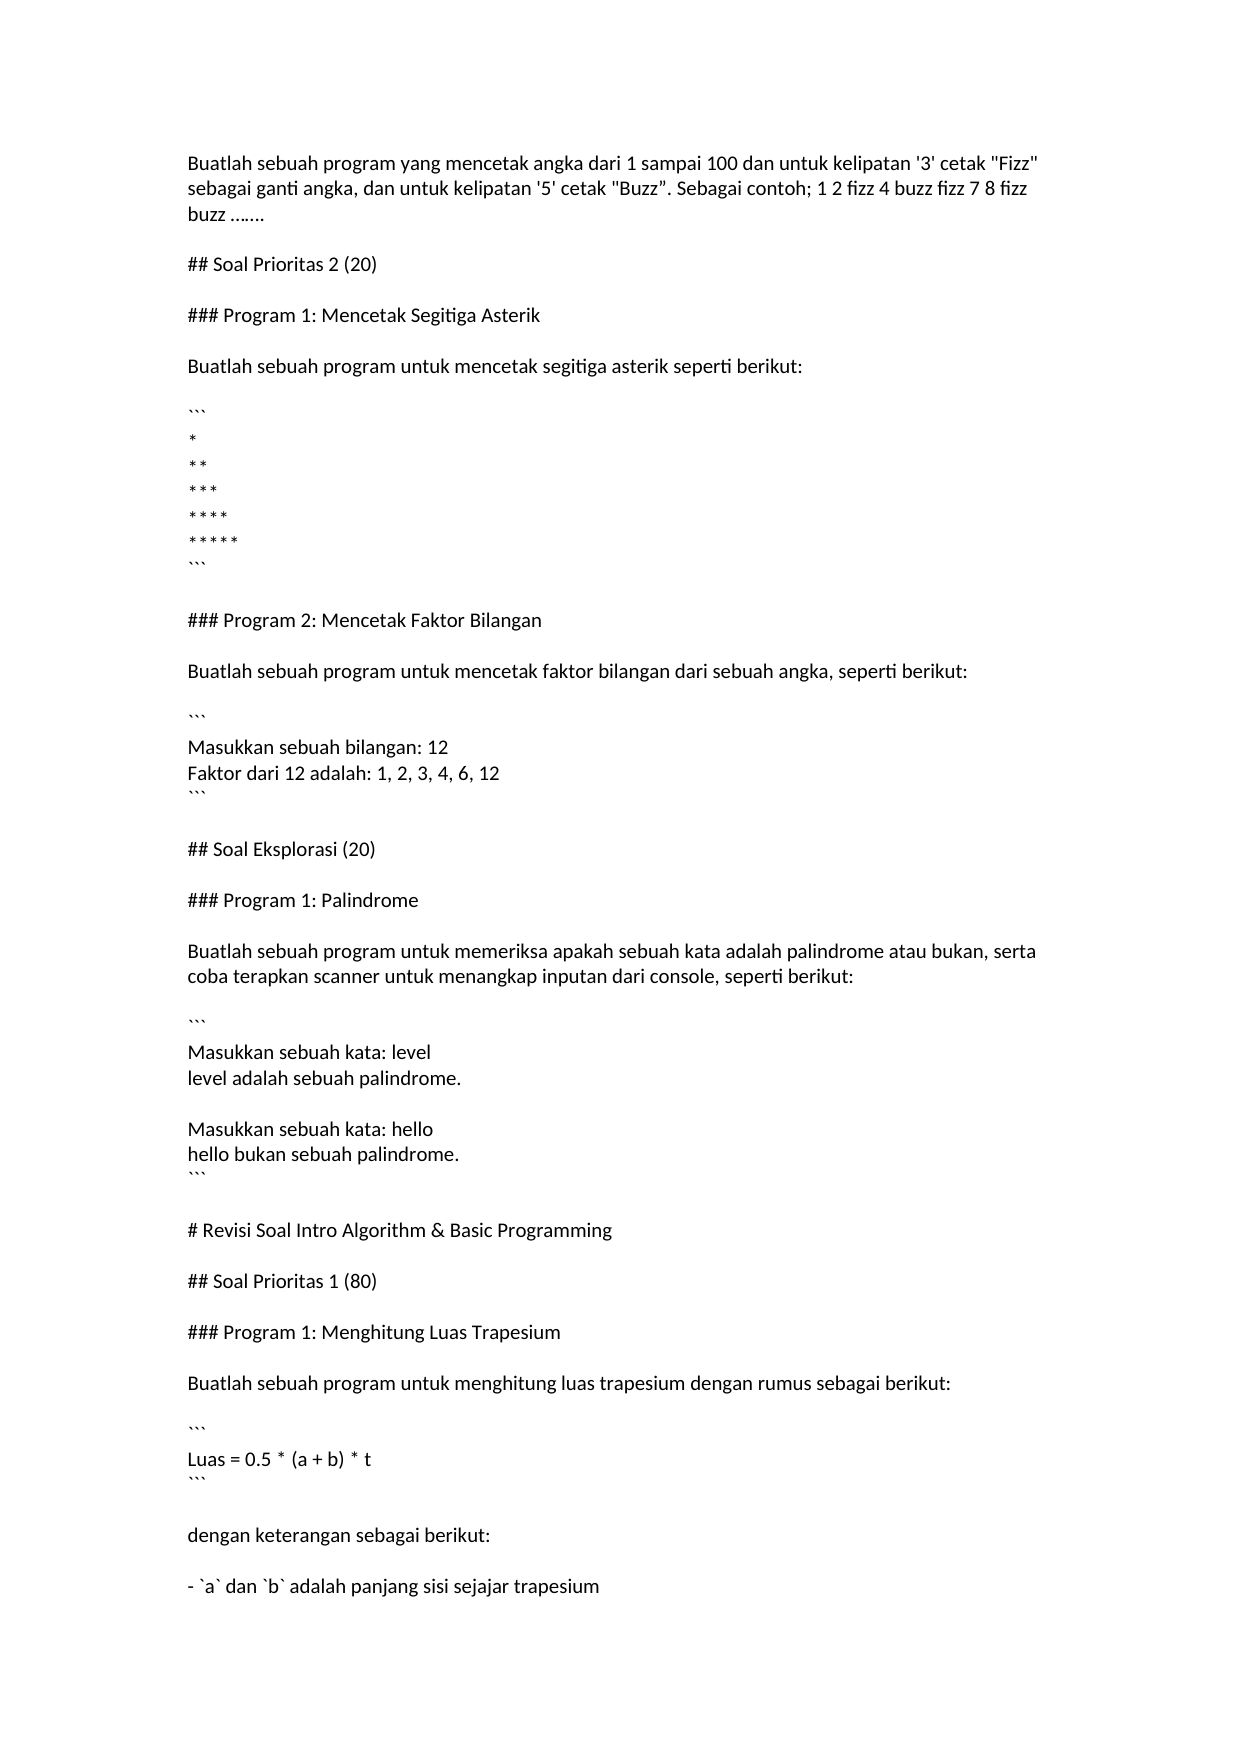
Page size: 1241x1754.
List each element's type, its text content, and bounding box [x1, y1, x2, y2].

text *** [187, 480, 1053, 506]
text - `a` dan `b` adalah panjang sisi sejajar trapesium [187, 1573, 1053, 1599]
text level adalah sebuah palindrome. [187, 1065, 1053, 1090]
text Faktor dari 12 adalah: 1, 2, 3, 4, 6, 12 [187, 760, 1053, 785]
text ``` [187, 1472, 1053, 1497]
text ### Program 1: Palindrome [187, 887, 1053, 912]
text ## Soal Prioritas 2 (20) [187, 252, 1053, 277]
text Buatlah sebuah program untuk menghitung luas trapesium dengan rumus sebagai berikut: [187, 1370, 1053, 1395]
text Buatlah sebuah program yang mencetak angka dari 1 sampai 100 dan untuk kelipatan '3' cetak "Fizz" sebagai ganti angka, dan untuk kelipatan '5' cetak "Buzz”. Sebagai contoh; 1 2 fizz 4 buzz fizz 7 8 fizz buzz ……. [187, 150, 1053, 226]
text Luas = 0.5 * (a + b) * t [187, 1446, 1053, 1472]
text ``` [187, 557, 1053, 582]
text Buatlah sebuah program untuk mencetak segitiga asterik seperti berikut: [187, 353, 1053, 379]
text Buatlah sebuah program untuk memeriksa apakah sebuah kata adalah palindrome atau bukan, serta coba terapkan scanner untuk menangkap inputan dari console, seperti berikut: [187, 938, 1053, 989]
text ``` [187, 1167, 1053, 1192]
text ### Program 2: Mencetak Faktor Bilangan [187, 607, 1053, 633]
text ***** [187, 531, 1053, 557]
text ``` [187, 1014, 1053, 1039]
text # Revisi Soal Intro Algorithm & Basic Programming [187, 1217, 1053, 1243]
text ``` [187, 1421, 1053, 1446]
text Masukkan sebuah kata: hello [187, 1116, 1053, 1141]
text ### Program 1: Menghitung Luas Trapesium [187, 1319, 1053, 1344]
text Masukkan sebuah bilangan: 12 [187, 734, 1053, 760]
text dengan keterangan sebagai berikut: [187, 1522, 1053, 1548]
text Buatlah sebuah program untuk mencetak faktor bilangan dari sebuah angka, seperti berikut: [187, 658, 1053, 684]
text **** [187, 506, 1053, 531]
text ``` [187, 785, 1053, 811]
text ### Program 1: Mencetak Segitiga Asterik [187, 302, 1053, 328]
text hello bukan sebuah palindrome. [187, 1141, 1053, 1167]
text ``` [187, 404, 1053, 429]
text ** [187, 455, 1053, 480]
text Masukkan sebuah kata: level [187, 1039, 1053, 1065]
text ## Soal Prioritas 1 (80) [187, 1268, 1053, 1294]
text ## Soal Eksplorasi (20) [187, 836, 1053, 862]
text ``` [187, 709, 1053, 734]
text * [187, 429, 1053, 455]
